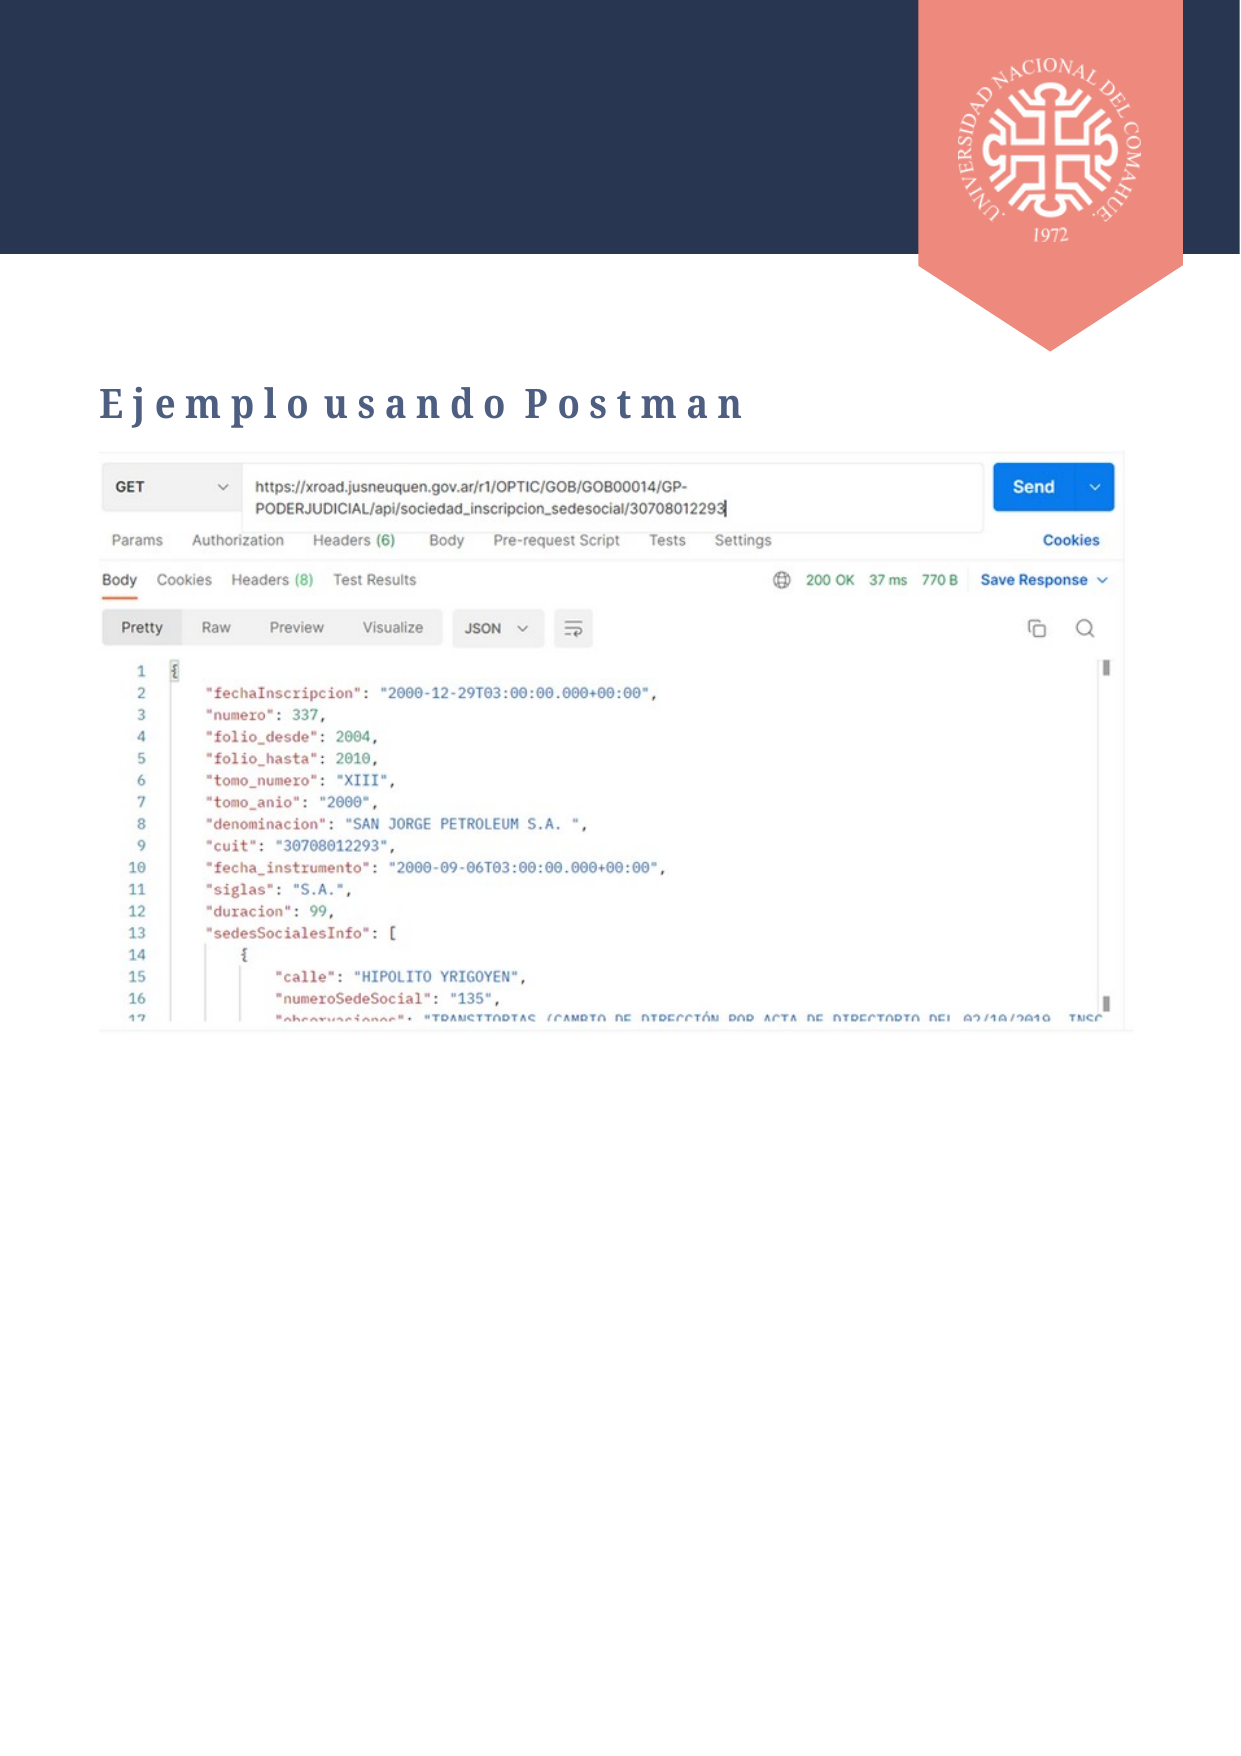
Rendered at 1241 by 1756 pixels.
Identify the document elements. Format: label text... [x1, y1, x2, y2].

picture [958, 58, 1141, 242]
text E j e m p l o u s a n d o P o s t m a n [99, 375, 1221, 430]
picture [99, 450, 1134, 1035]
